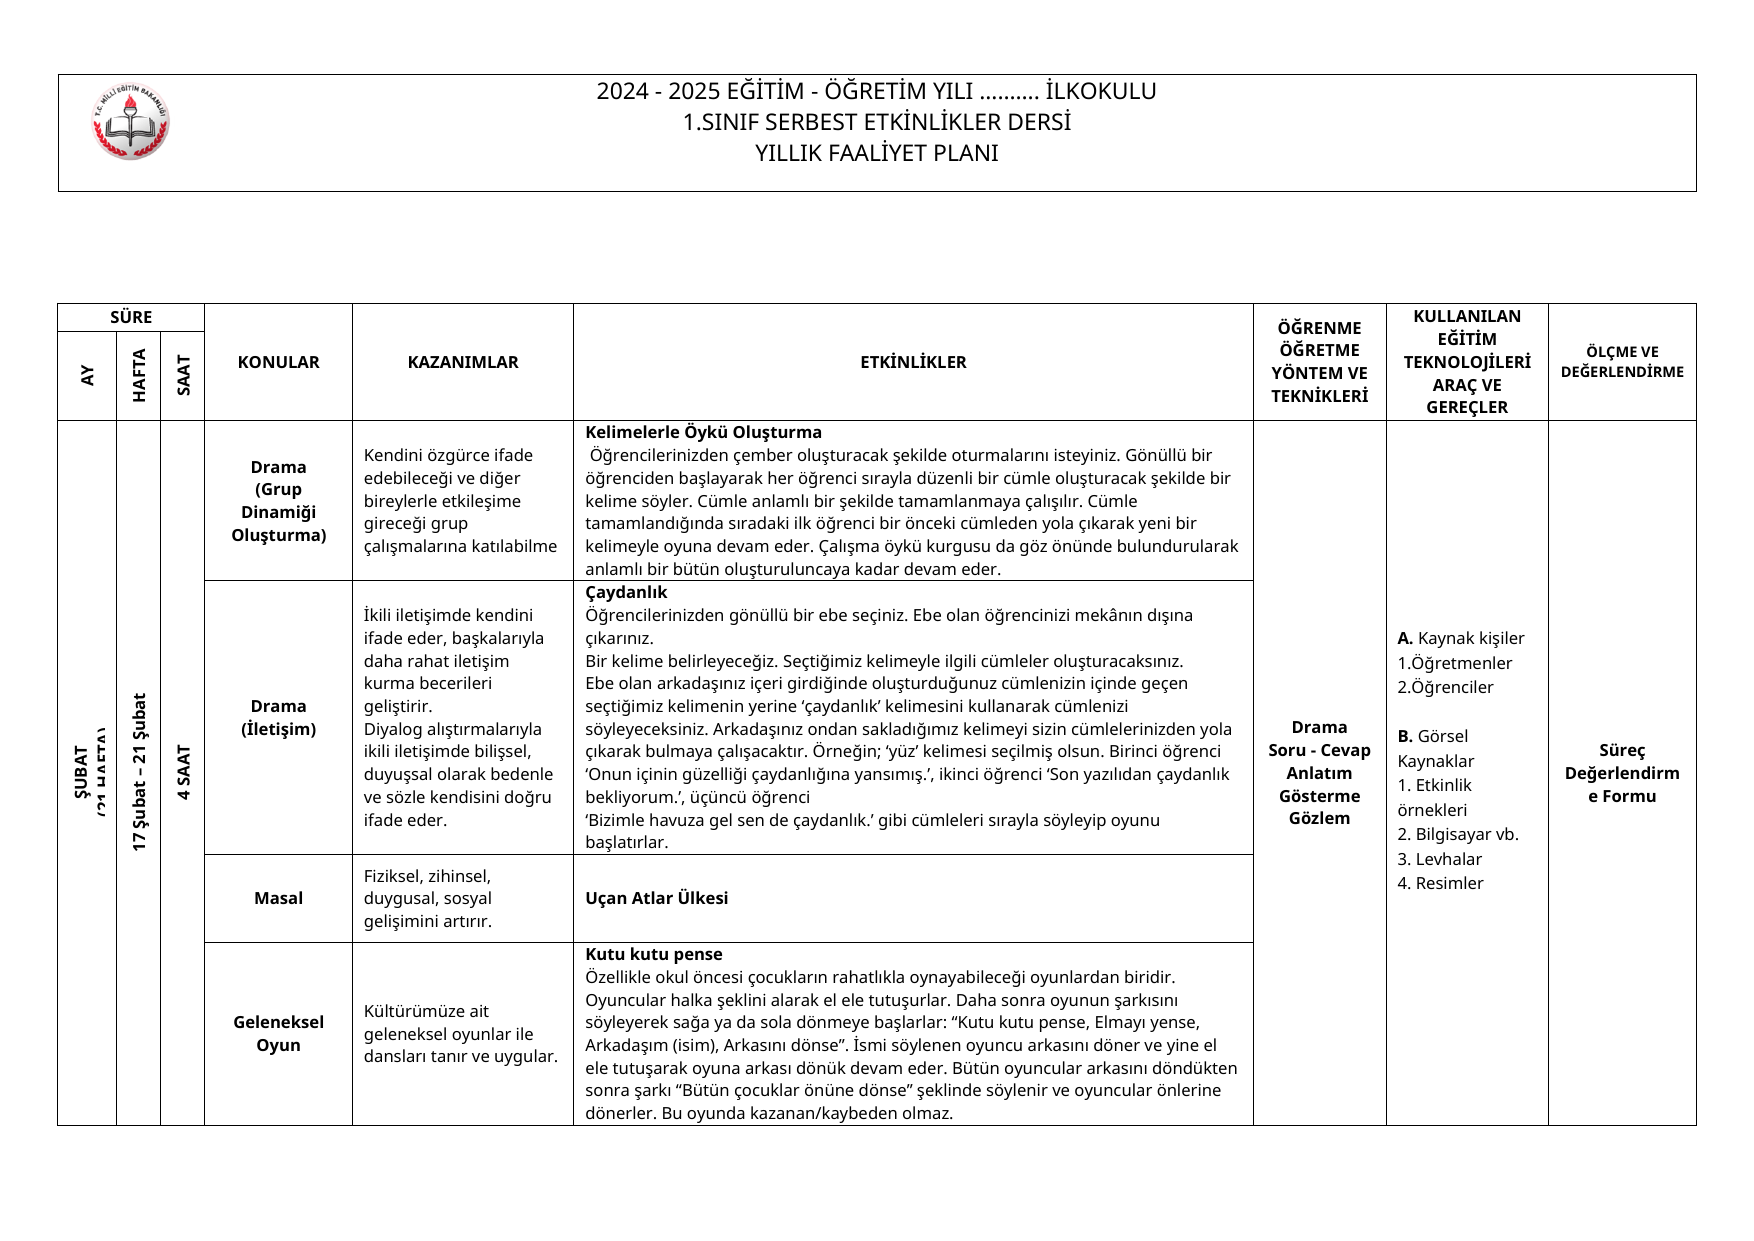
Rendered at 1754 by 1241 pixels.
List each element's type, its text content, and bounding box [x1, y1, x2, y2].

table_header ETKİNLİKLER [574, 304, 1253, 420]
table_header SÜRE [58, 304, 204, 331]
table_cell Uçan Atlar Ülkesi [574, 855, 1253, 942]
table_cell Kendini özgürce ifade edebileceği ve diğer bireylerle etkileşime gireceği grup çalışmalarına katılabilme [353, 421, 573, 580]
table_cell Drama (Grup Dinamiği Oluşturma) [205, 421, 352, 580]
table_cell A. Kaynak kişiler 1.Öğretmenler 2.Öğrenciler B. Görsel Kaynaklar 1. Etkinlik örnekleri 2. Bilgisayar vb. 3. Levhalar 4. Resimler [1387, 421, 1548, 1124]
table_header KULLANILAN EĞİTİM TEKNOLOJİLERİ ARAÇ VE GEREÇLER [1387, 304, 1548, 420]
table_cell Kültürümüze ait geleneksel oyunlar ile dansları tanır ve uygular. [353, 943, 573, 1124]
table_header ÖLÇME VE DEĞERLENDİRME [1549, 304, 1696, 420]
table_header KAZANIMLAR [353, 304, 573, 420]
table_cell HAFTA [117, 332, 160, 420]
table_cell Geleneksel Oyun [205, 943, 352, 1124]
table_cell Drama Soru - Cevap Anlatım Gösterme Gözlem [1254, 421, 1386, 1124]
table_header ÖĞRENME ÖĞRETME YÖNTEM VE TEKNİKLERİ [1254, 304, 1386, 420]
table_cell Drama (İletişim) [205, 581, 352, 854]
table_cell Masal [205, 855, 352, 942]
table_cell 4 SAAT [161, 421, 204, 1124]
picture [85, 77, 175, 167]
table_cell 17 Şubat – 21 Şubat [117, 421, 160, 1124]
table_cell Fiziksel, zihinsel, duygusal, sosyal gelişimini artırır. [353, 855, 573, 942]
table_cell ŞUBAT (21.HAFTA) [58, 421, 116, 1124]
table_cell Çaydanlık Öğrencilerinizden gönüllü bir ebe seçiniz. Ebe olan öğrencinizi mekânın dışına çıkarınız. Bir kelime belirleyeceğiz. Seçtiğimiz kelimeyle ilgili cümleler oluşturacaksınız. Ebe olan arkadaşınız içeri girdiğinde oluşturduğunuz cümlenizin içinde geçen seçtiğimiz kelimenin yerine ‘çaydanlık’ kelimesini kullanarak cümlenizi söyleyeceksiniz. Arkadaşınız ondan sakladığımız kelimeyi sizin cümlelerinizden yola çıkarak bulmaya çalışacaktır. Örneğin; ‘yüz’ kelimesi seçilmiş olsun. Birinci öğrenci ‘Onun içinin güzelliği çaydanlığına yansımış.’, ikinci öğrenci ‘Son yazılıdan çaydanlık bekliyorum.’, üçüncü öğrenci ‘Bizimle havuza gel sen de çaydanlık.’ gibi cümleleri sırayla söyleyip oyunu başlatırlar. [574, 581, 1253, 854]
table_cell Kelimelerle Öykü Oluşturma Öğrencilerinizden çember oluşturacak şekilde oturmalarını isteyiniz. Gönüllü bir öğrenciden başlayarak her öğrenci sırayla düzenli bir cümle oluşturacak şekilde bir kelime söyler. Cümle anlamlı bir şekilde tamamlanmaya çalışılır. Cümle tamamlandığında sıradaki ilk öğrenci bir önceki cümleden yola çıkarak yeni bir kelimeyle oyuna devam eder. Çalışma öykü kurgusu da göz önünde bulundurularak anlamlı bir bütün oluşturuluncaya kadar devam eder. [574, 421, 1253, 580]
table_cell AY [58, 332, 116, 420]
table_header KONULAR [205, 304, 352, 420]
table_cell Kutu kutu pense Özellikle okul öncesi çocukların rahatlıkla oynayabileceği oyunlardan biridir. Oyuncular halka şeklini alarak el ele tutuşurlar. Daha sonra oyunun şarkısını söyleyerek sağa ya da sola dönmeye başlarlar: “Kutu kutu pense, Elmayı yense, Arkadaşım (isim), Arkasını dönse”. İsmi söylenen oyuncu arkasını döner ve yine el ele tutuşarak oyuna arkası dönük devam eder. Bütün oyuncular arkasını döndükten sonra şarkı “Bütün çocuklar önüne dönse” şeklinde söylenir ve oyuncular önlerine dönerler. Bu oyunda kazanan/kaybeden olmaz. [574, 943, 1253, 1124]
table_cell İkili iletişimde kendini ifade eder, başkalarıyla daha rahat iletişim kurma becerileri geliştirir. Diyalog alıştırmalarıyla ikili iletişimde bilişsel, duyuşsal olarak bedenle ve sözle kendisini doğru ifade eder. [353, 581, 573, 854]
table_cell Süreç Değerlendirme Formu [1549, 421, 1696, 1124]
table_cell SAAT [161, 332, 204, 420]
